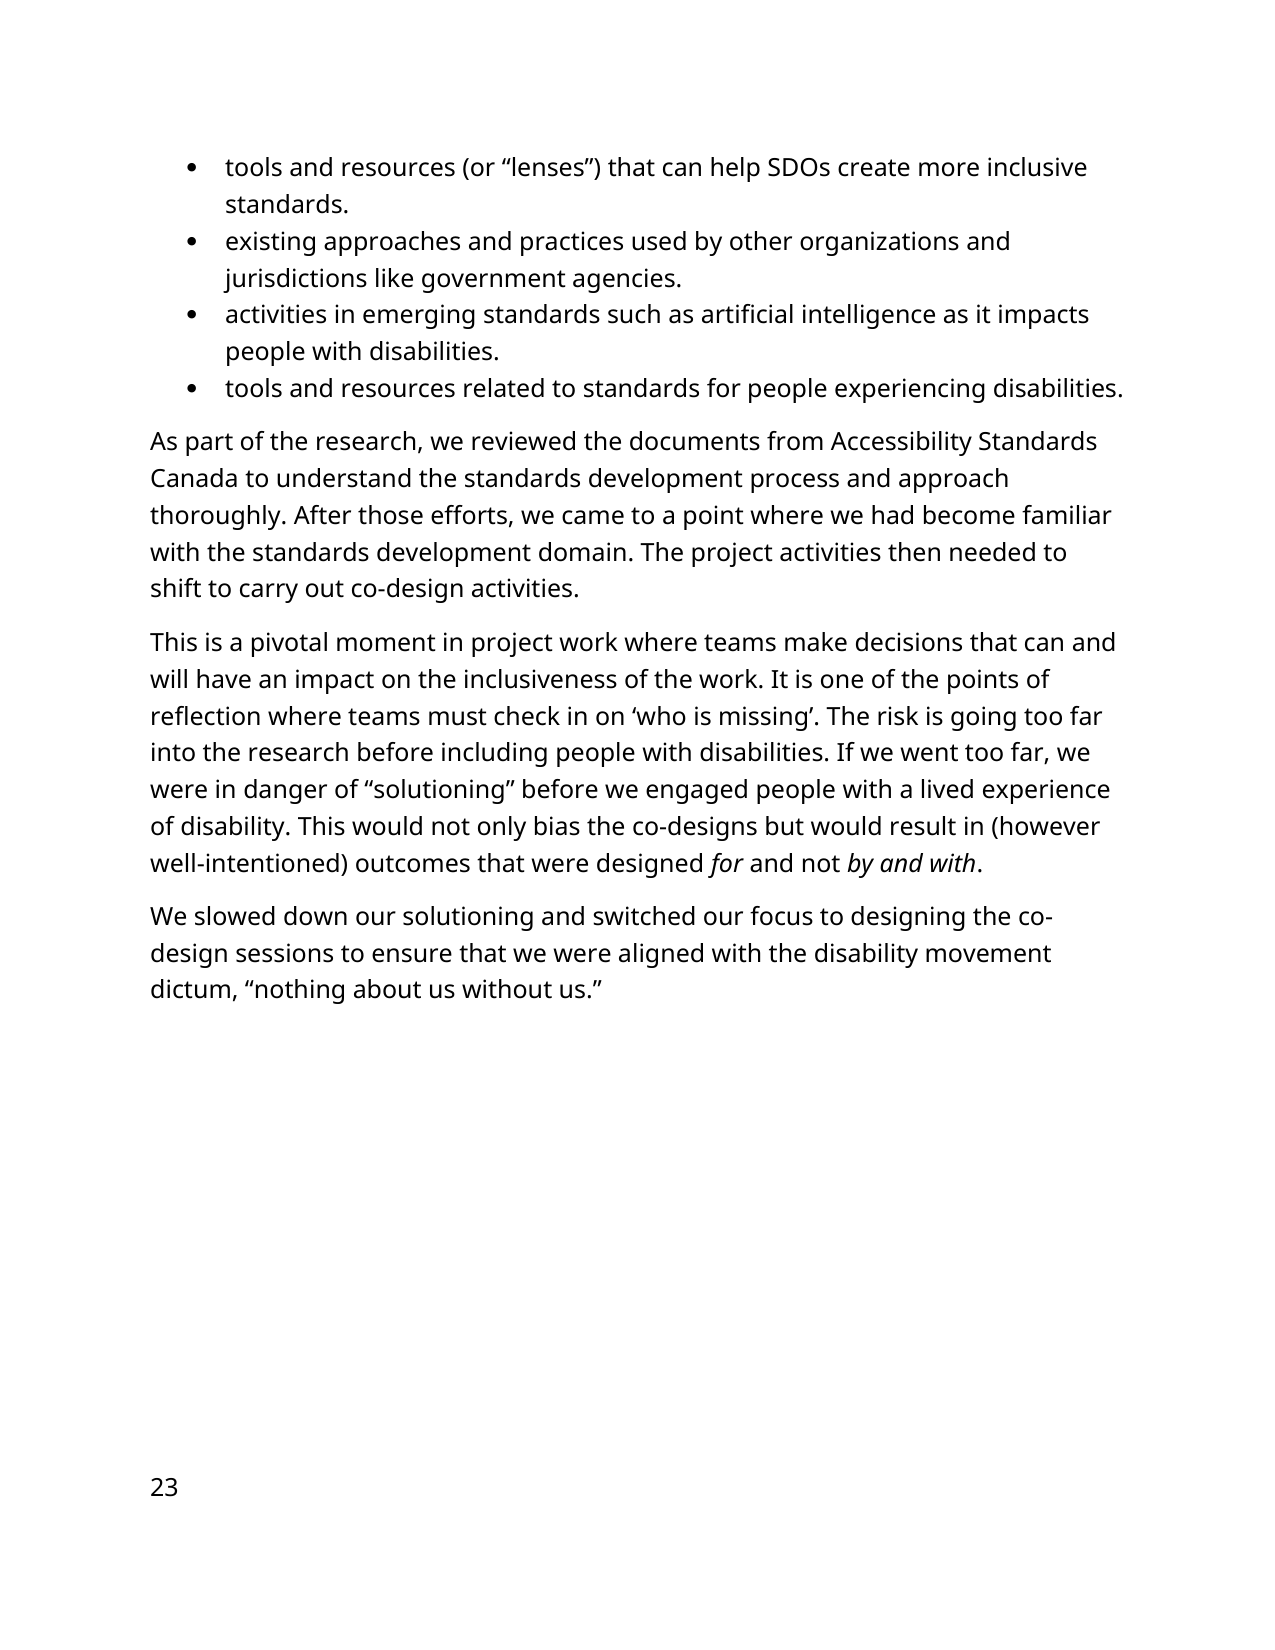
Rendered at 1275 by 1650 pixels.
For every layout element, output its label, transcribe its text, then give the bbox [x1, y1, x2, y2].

text This is a pivotal moment in project work where teams make decisions that can and will have an impact on the inclusiveness of the work. It is one of the points of reflection where teams must check in on ‘who is missing’. The risk is going too far into the research before including people with disabilities. If we went too far, we were in danger of “solutioning” before we engaged people with a lived experience of disability. This would not only bias the co-designs but would result in (however well-intentioned) outcomes that were designed for and not by and with. [150, 624, 1125, 879]
text As part of the research, we reviewed the documents from Accessibility Standards Canada to understand the standards development process and approach thoroughly. After those efforts, we came to a point where we had become familiar with the standards development domain. The project activities then needed to shift to carry out co-design activities. [150, 424, 1125, 605]
list activities in emerging standards such as artificial intelligence as it impacts people with disabilities. [187, 297, 1125, 368]
text We slowed down our solutioning and switched our focus to designing the co-design sessions to ensure that we were aligned with the disability movement dictum, “nothing about us without us.” [150, 899, 1125, 1006]
list tools and resources (or “lenses”) that can help SDOs create more inclusive standards. [187, 150, 1125, 221]
list existing approaches and practices used by other organizations and jurisdictions like government agencies. [187, 223, 1125, 294]
list tools and resources related to standards for people experiencing disabilities. [187, 371, 1125, 405]
